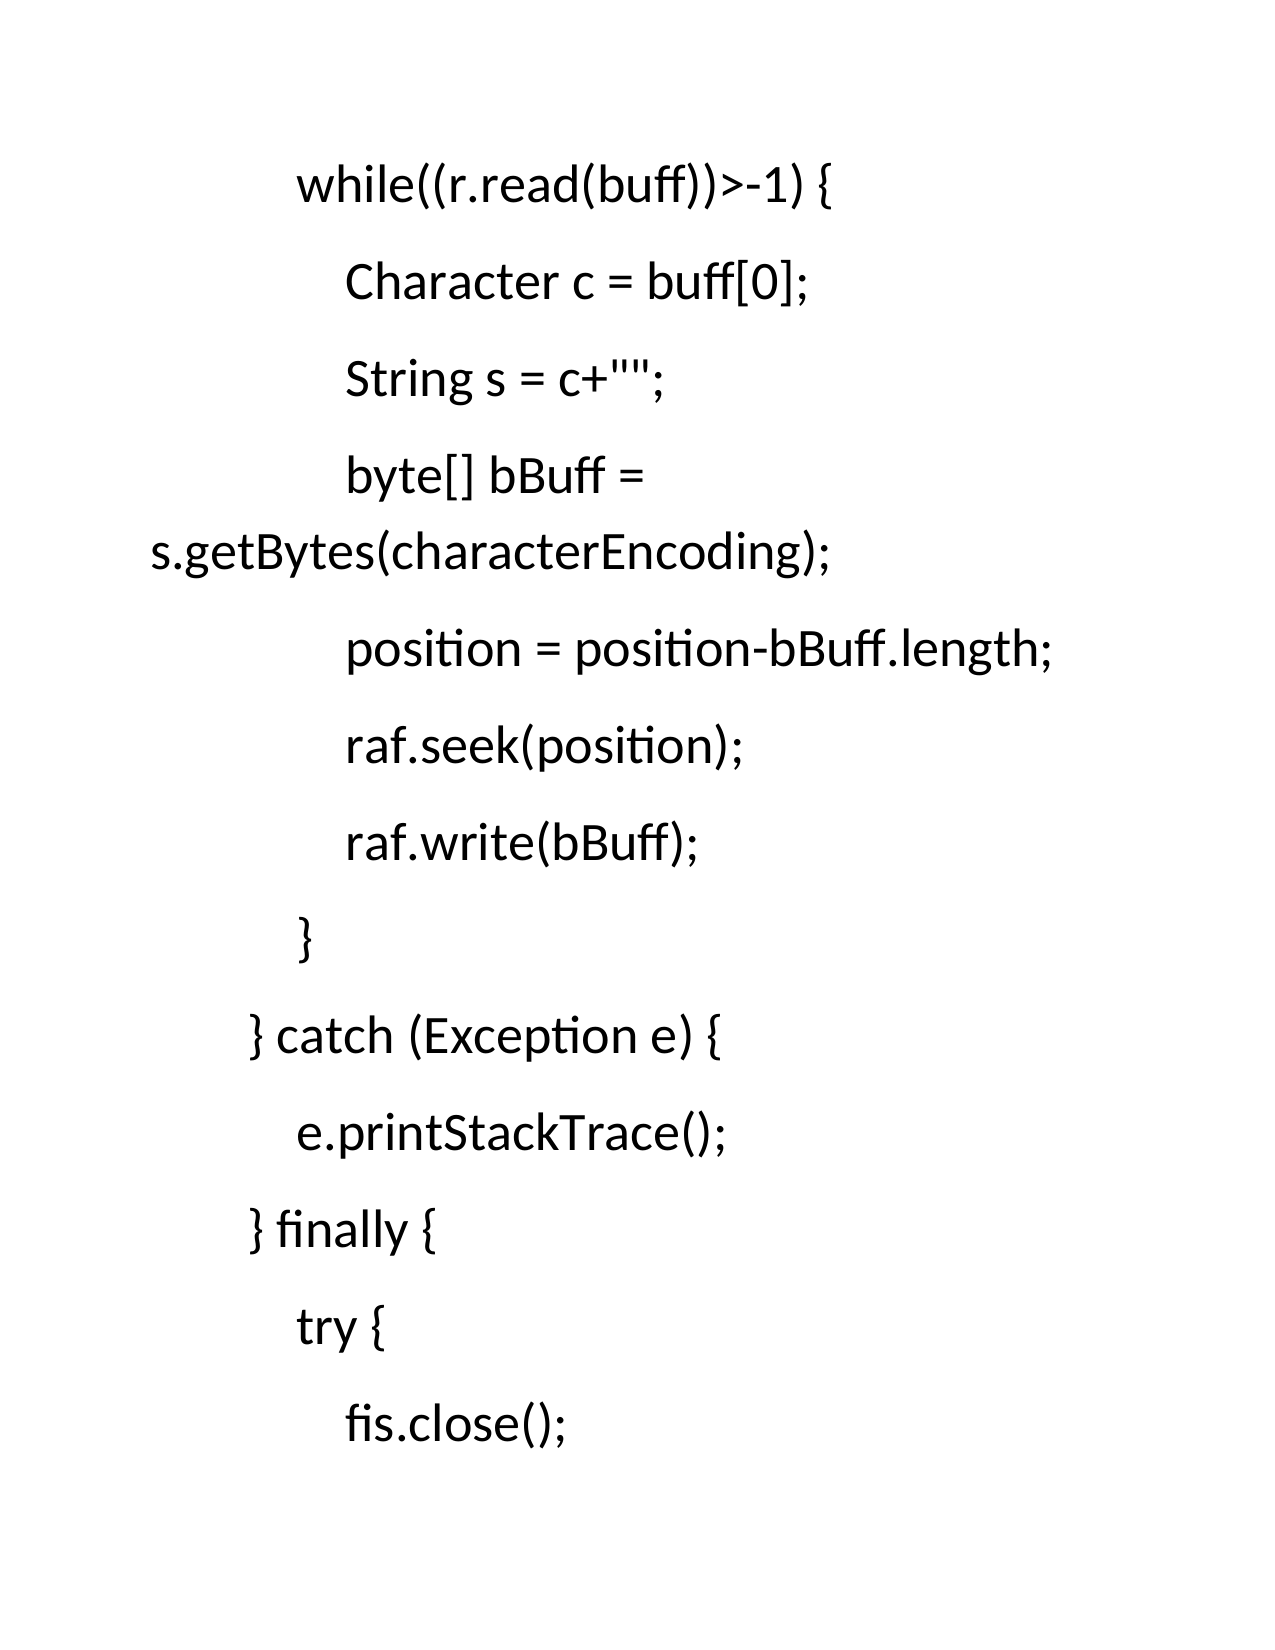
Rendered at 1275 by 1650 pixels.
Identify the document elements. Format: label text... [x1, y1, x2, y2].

text try { [150, 1292, 1125, 1358]
text while((r.read(buff))>-1) { [150, 150, 1125, 216]
text } catch (Exception e) { [150, 1001, 1125, 1067]
text byte[] bBuff = s.getBytes(characterEncoding); [150, 441, 1125, 583]
text raf.write(bBuff); [150, 807, 1125, 873]
text String s = c+""; [150, 344, 1125, 410]
text raf.seek(position); [150, 710, 1125, 777]
text position = position-bBuff.length; [150, 613, 1125, 680]
text } [150, 904, 1125, 970]
text e.printStackTrace(); [150, 1098, 1125, 1164]
text Character c = buff[0]; [150, 247, 1125, 313]
text } finally { [150, 1195, 1125, 1261]
text fis.close(); [150, 1388, 1125, 1455]
